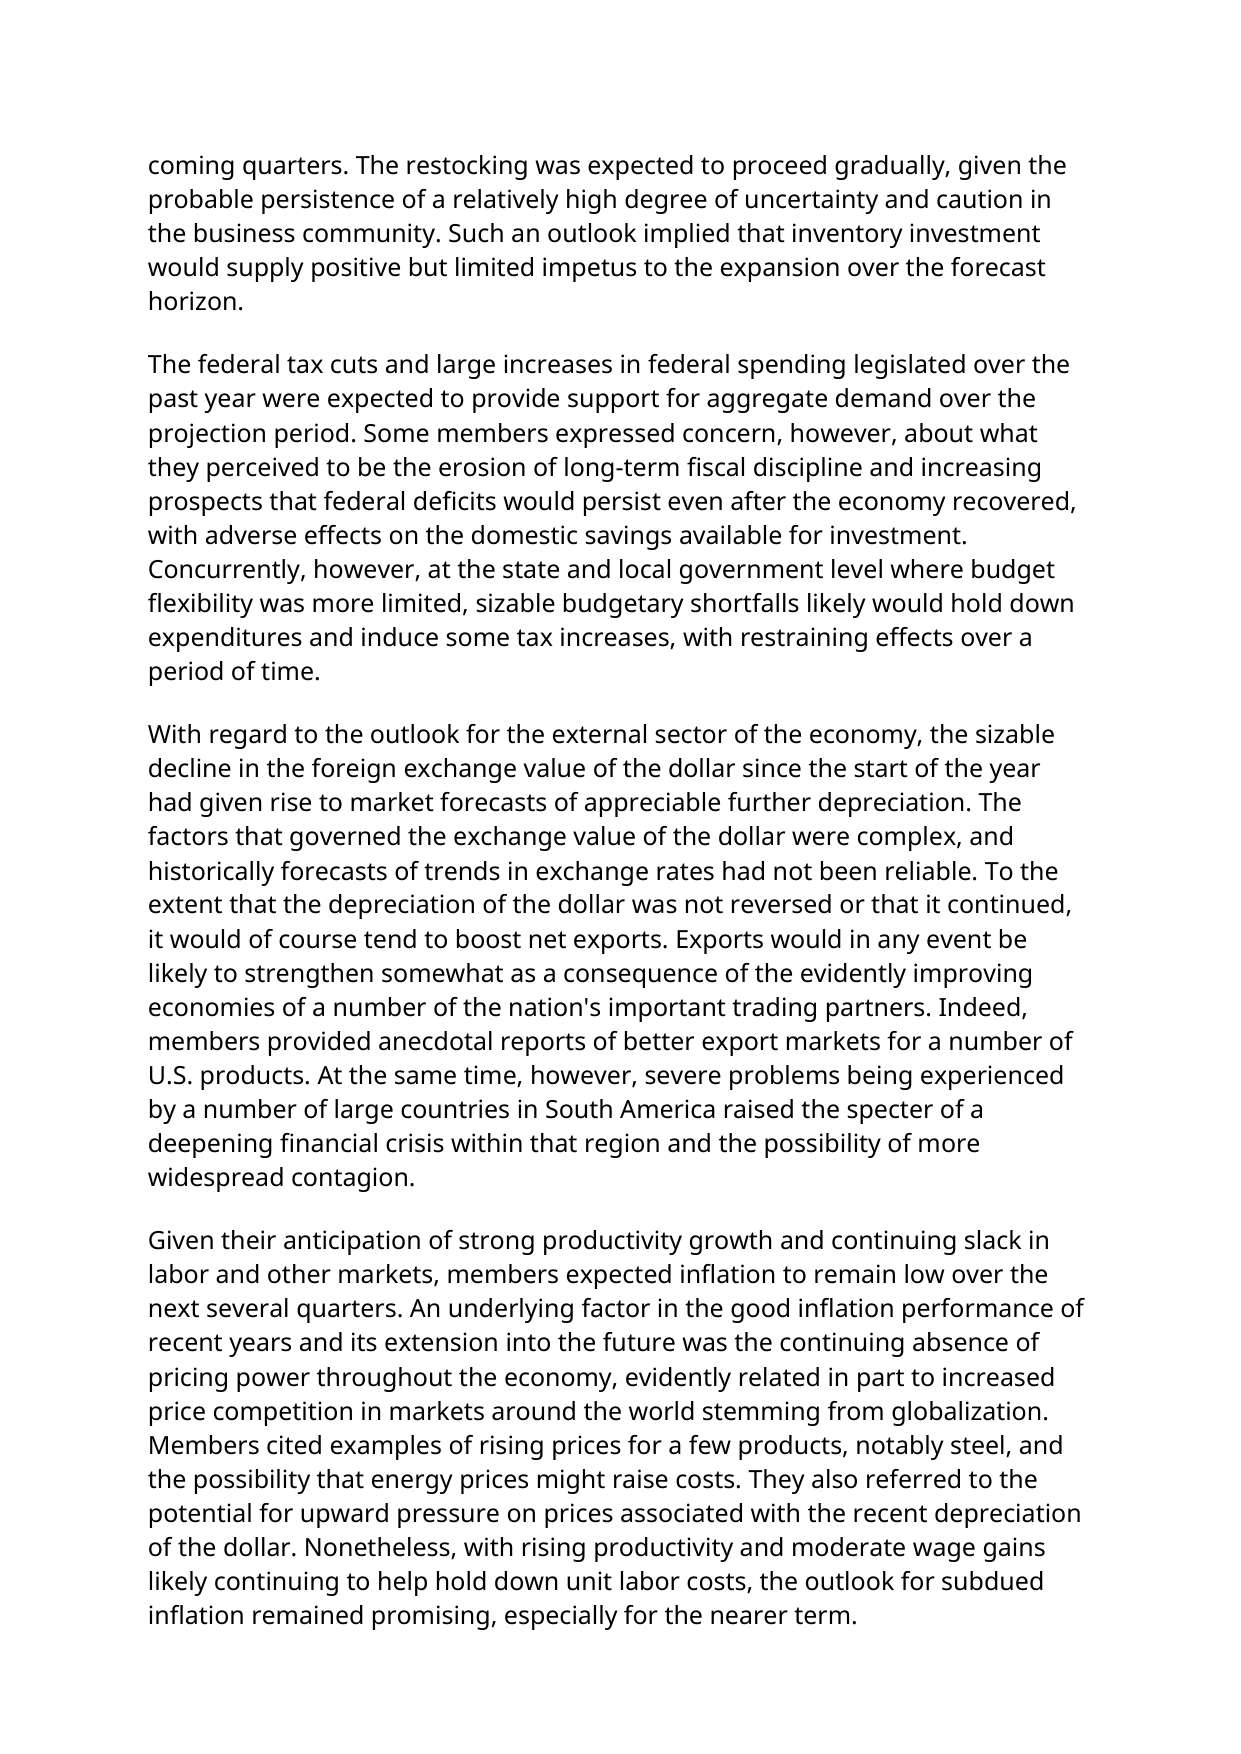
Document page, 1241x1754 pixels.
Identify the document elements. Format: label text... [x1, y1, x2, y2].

text With regard to the outlook for the external sector of the economy, the sizable decline in the foreign exchange value of the dollar since the start of the year had given rise to market forecasts of appreciable further depreciation. The factors that governed the exchange value of the dollar were complex, and historically forecasts of trends in exchange rates had not been reliable. To the extent that the depreciation of the dollar was not reversed or that it continued, it would of course tend to boost net exports. Exports would in any event be likely to strengthen somewhat as a consequence of the evidently improving economies of a number of the nation's important trading partners. Indeed, members provided anecdotal reports of better export markets for a number of U.S. products. At the same time, however, severe problems being experienced by a number of large countries in South America raised the specter of a deepening financial crisis within that region and the possibility of more widespread contagion. [148, 717, 1093, 1194]
text Given their anticipation of strong productivity growth and continuing slack in labor and other markets, members expected inflation to remain low over the next several quarters. An underlying factor in the good inflation performance of recent years and its extension into the future was the continuing absence of pricing power throughout the economy, evidently related in part to increased price competition in markets around the world stemming from globalization. Members cited examples of rising prices for a few products, notably steel, and the possibility that energy prices might raise costs. They also referred to the potential for upward pressure on prices associated with the recent depreciation of the dollar. Nonetheless, with rising productivity and moderate wage gains likely continuing to help hold down unit labor costs, the outlook for subdued inflation remained promising, especially for the nearer term. [148, 1223, 1093, 1632]
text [148, 148, 1093, 318]
text The federal tax cuts and large increases in federal spending legislated over the past year were expected to provide support for aggregate demand over the projection period. Some members expressed concern, however, about what they perceived to be the erosion of long-term fiscal discipline and increasing prospects that federal deficits would persist even after the economy recovered, with adverse effects on the domestic savings available for investment. Concurrently, however, at the state and local government level where budget flexibility was more limited, sizable budgetary shortfalls likely would hold down expenditures and induce some tax increases, with restraining effects over a period of time. [148, 347, 1093, 688]
